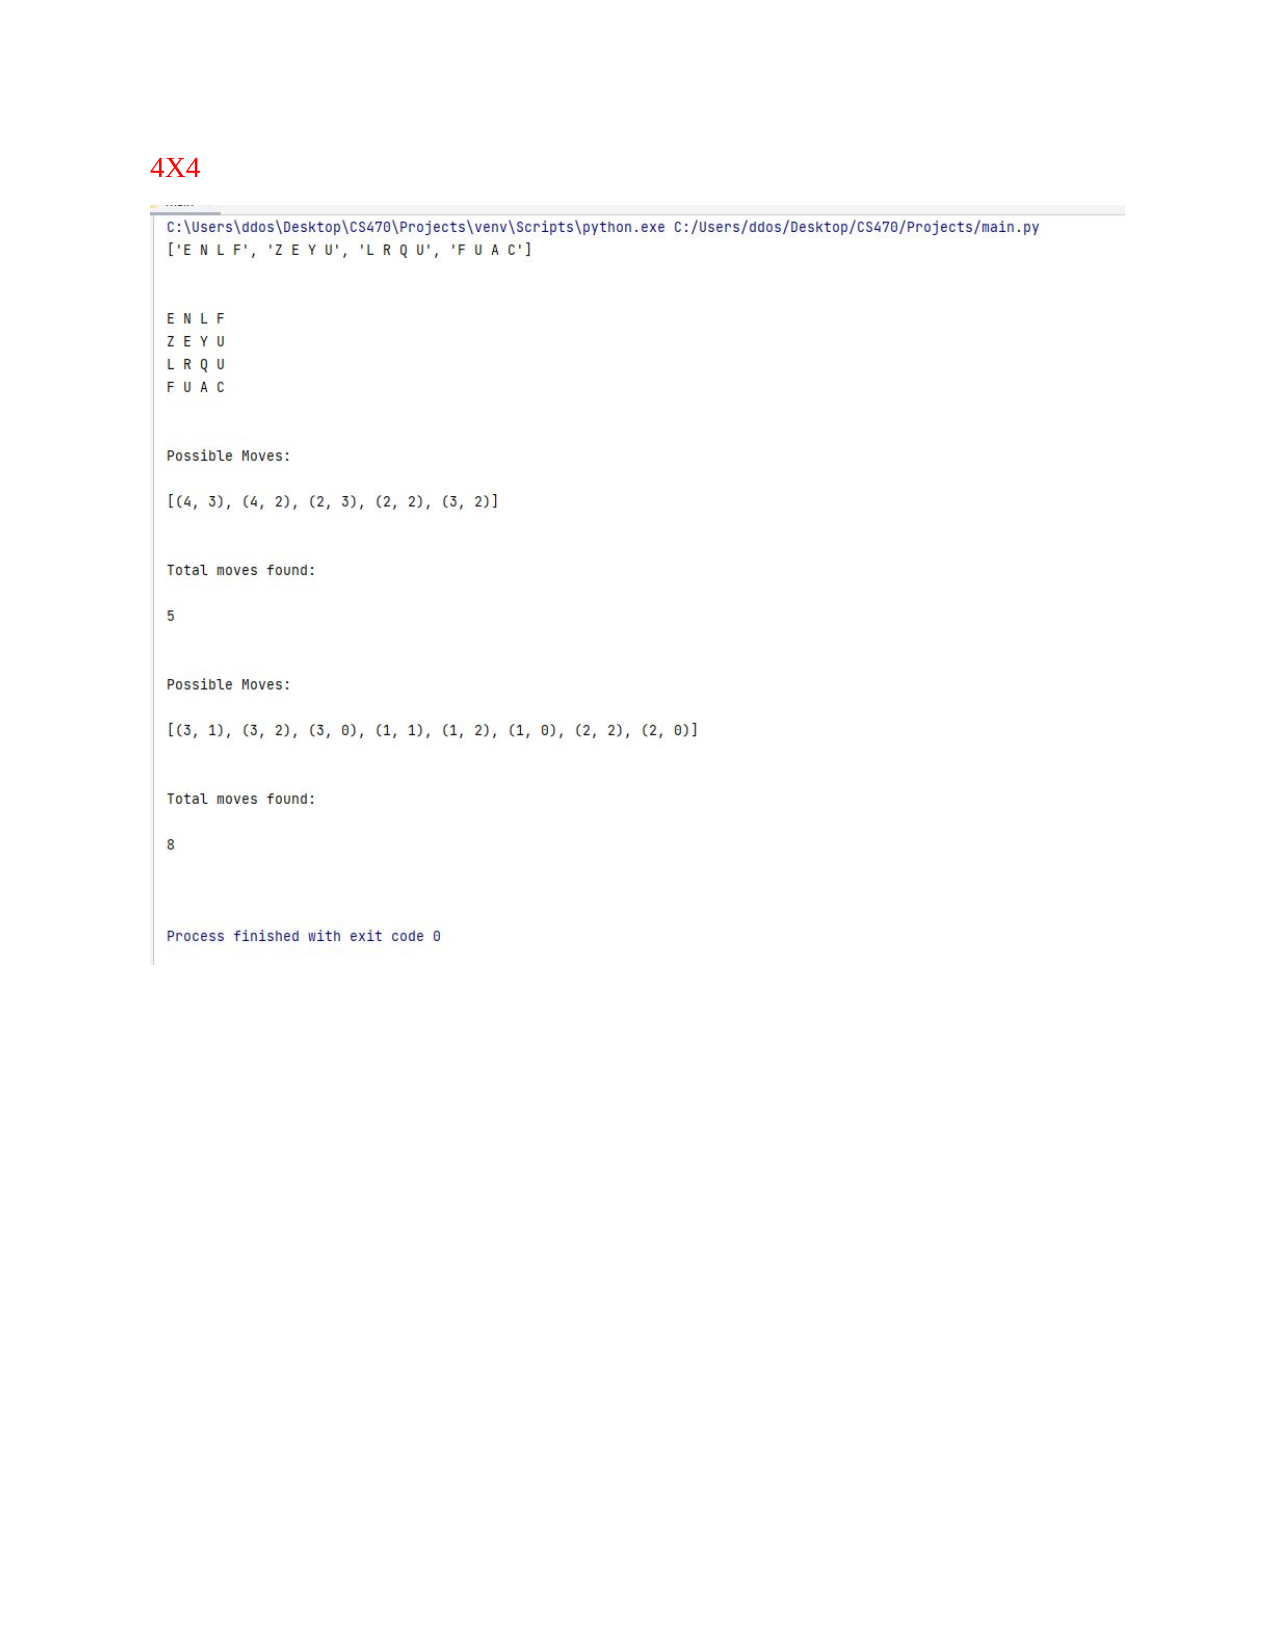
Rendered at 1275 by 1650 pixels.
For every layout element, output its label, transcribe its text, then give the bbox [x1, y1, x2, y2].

text 4X4 [150, 150, 1125, 183]
picture [150, 205, 1125, 965]
